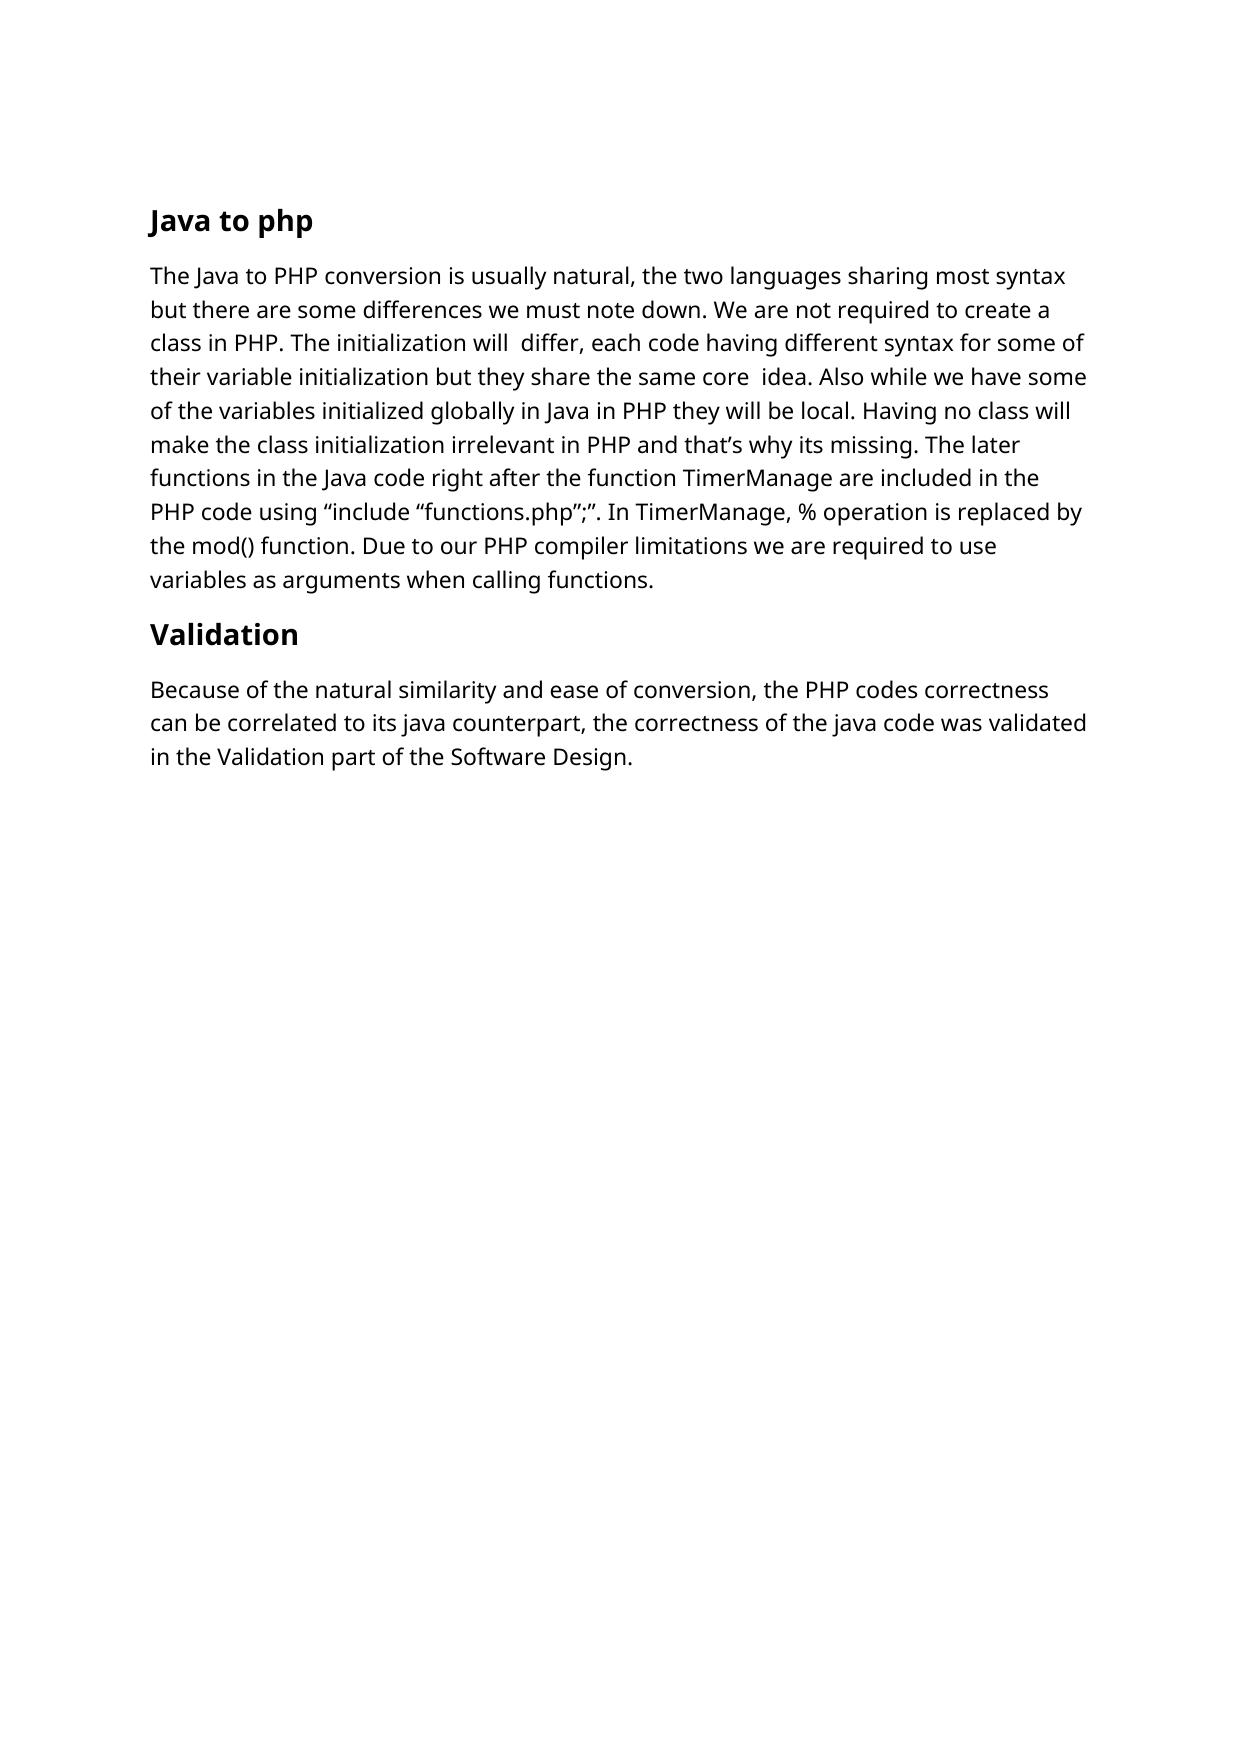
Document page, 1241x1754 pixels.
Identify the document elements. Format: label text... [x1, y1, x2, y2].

text Validation [150, 614, 1090, 654]
text The Java to PHP conversion is usually natural, the two languages sharing most syntax but there are some differences we must note down. We are not required to create a class in PHP. The initialization will differ, each code having different syntax for some of their variable initialization but they share the same core idea. Also while we have some of the variables initialized globally in Java in PHP they will be local. Having no class will make the class initialization irrelevant in PHP and that’s why its missing. The later functions in the Java code right after the function TimerManage are included in the PHP code using “include “functions.php”;”. In TimerManage, % operation is replaced by the mod() function. Due to our PHP compiler limitations we are required to use variables as arguments when calling functions. [150, 260, 1090, 595]
text Java to php [150, 200, 1090, 240]
text Because of the natural similarity and ease of conversion, the PHP codes correctness can be correlated to its java counterpart, the correctness of the java code was validated in the Validation part of the Software Design. [150, 673, 1090, 772]
